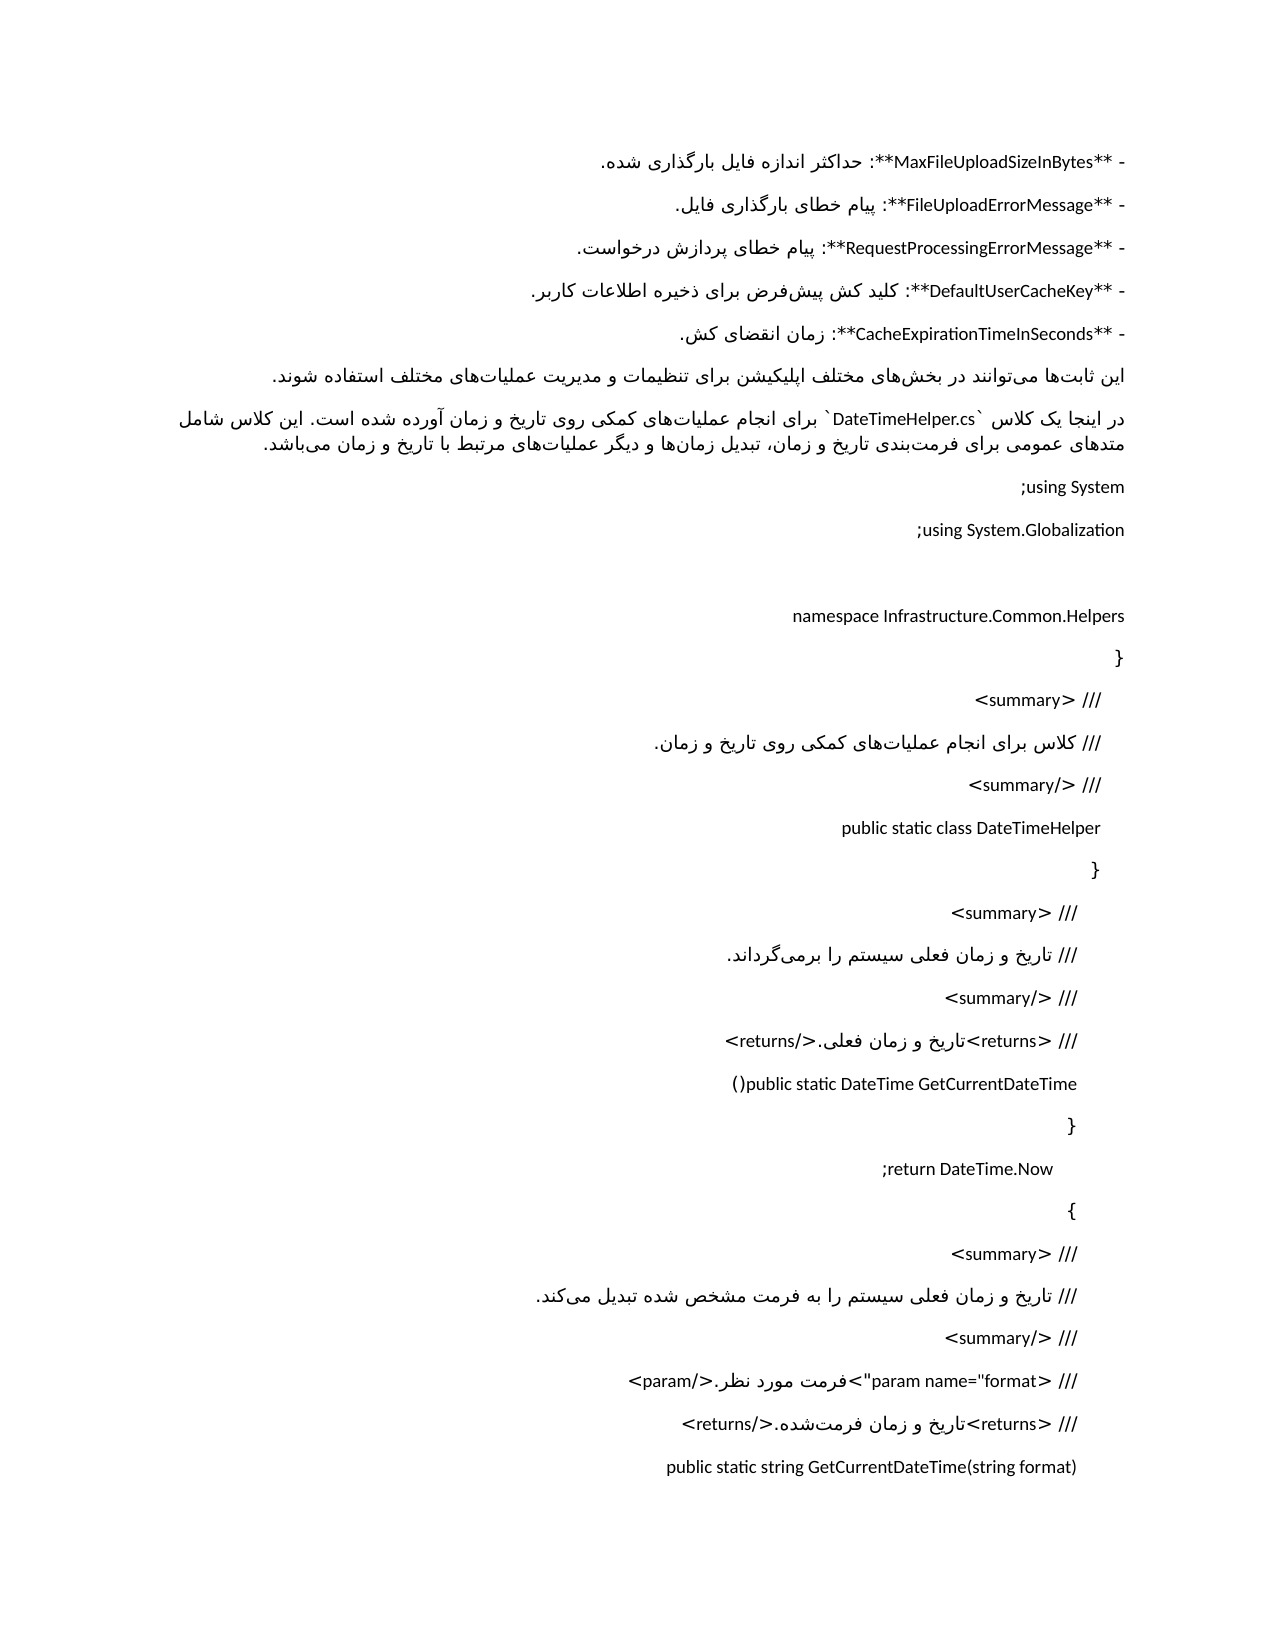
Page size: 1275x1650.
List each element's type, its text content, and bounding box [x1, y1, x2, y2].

text /// <summary> [150, 689, 1125, 712]
text public static class DateTimeHelper [150, 816, 1125, 839]
text namespace Infrastructure.Common.Helpers [150, 604, 1125, 627]
text public static DateTime GetCurrentDateTime() [150, 1072, 1125, 1095]
text { [150, 647, 1125, 669]
text - **CacheExpirationTimeInSeconds**: زمان انقضای کش. [150, 322, 1125, 345]
text /// <summary> [150, 901, 1125, 924]
text } [150, 1200, 1125, 1222]
text /// <summary> [150, 1242, 1125, 1264]
text /// کلاس برای انجام عملیات‌های کمکی روی تاریخ و زمان. [150, 732, 1125, 753]
text - **FileUploadErrorMessage**: پیام خطای بارگذاری فایل. [150, 193, 1125, 216]
text /// </summary> [150, 773, 1125, 796]
text /// تاریخ و زمان فعلی سیستم را برمی‌گرداند. [150, 944, 1125, 966]
text در اینجا یک کلاس `DateTimeHelper.cs` برای انجام عملیات‌های کمکی روی تاریخ و زمان آورده شده است. این کلاس شامل متدهای عمومی برای فرمت‌بندی تاریخ و زمان، تبدیل زمان‌ها و دیگر عملیات‌های مرتبط با تاریخ و زمان می‌باشد. [150, 407, 1125, 455]
text using System.Globalization; [150, 518, 1125, 541]
text return DateTime.Now; [150, 1157, 1125, 1180]
text /// </summary> [150, 1326, 1125, 1349]
text این ثابت‌ها می‌توانند در بخش‌های مختلف اپلیکیشن برای تنظیمات و مدیریت عملیات‌های مختلف استفاده شوند. [150, 365, 1125, 387]
text /// </summary> [150, 986, 1125, 1009]
text /// <param name="format">فرمت مورد نظر.</param> [150, 1369, 1125, 1392]
text { [150, 859, 1125, 881]
text /// <returns>تاریخ و زمان فعلی.</returns> [150, 1029, 1125, 1052]
text { [150, 1115, 1125, 1137]
text - **DefaultUserCacheKey**: کلید کش پیش‌فرض برای ذخیره اطلاعات کاربر. [150, 279, 1125, 302]
text - **MaxFileUploadSizeInBytes**: حداکثر اندازه فایل بارگذاری شده. [150, 150, 1125, 173]
text public static string GetCurrentDateTime(string format) [150, 1456, 1125, 1478]
text /// تاریخ و زمان فعلی سیستم را به فرمت مشخص شده تبدیل می‌کند. [150, 1285, 1125, 1307]
text using System; [150, 475, 1125, 498]
text - **RequestProcessingErrorMessage**: پیام خطای پردازش درخواست. [150, 236, 1125, 259]
text /// <returns>تاریخ و زمان فرمت‌شده.</returns> [150, 1412, 1125, 1435]
